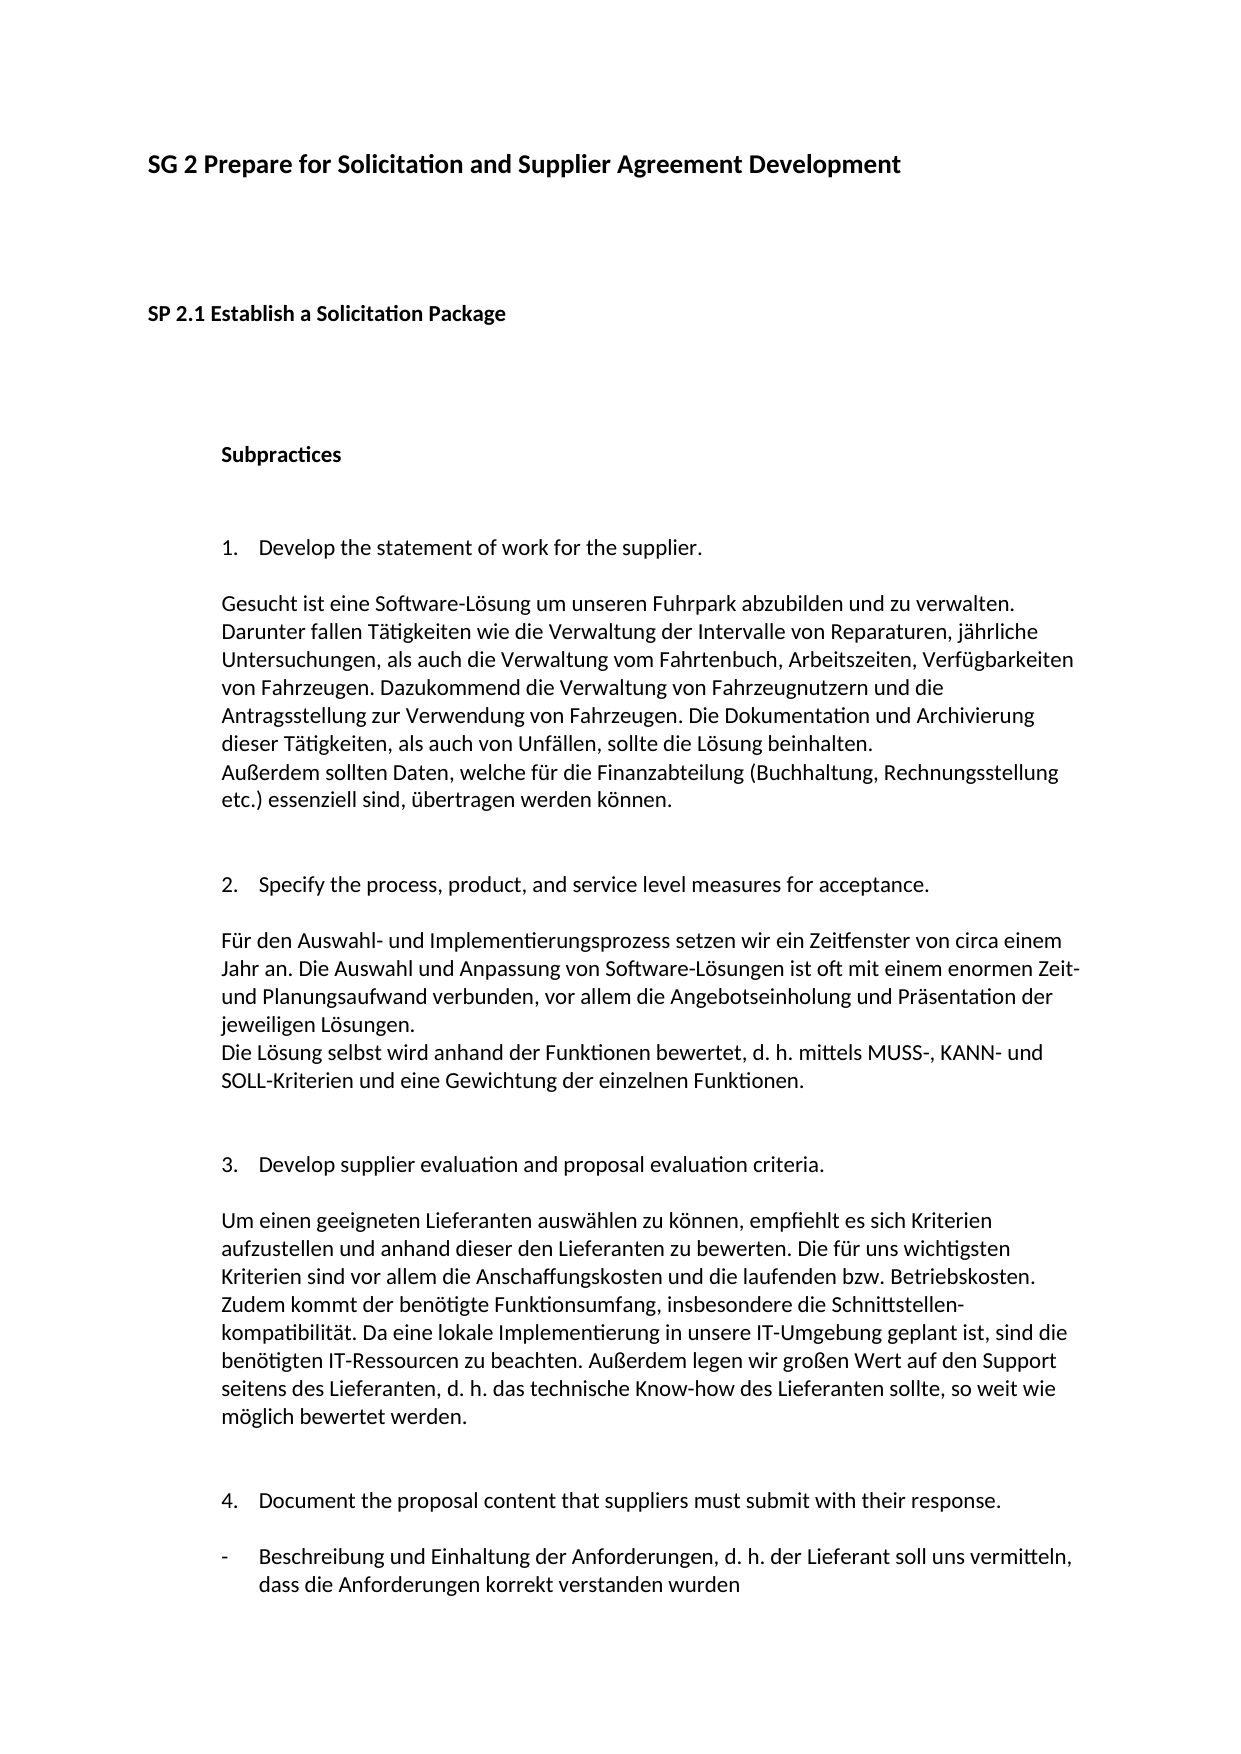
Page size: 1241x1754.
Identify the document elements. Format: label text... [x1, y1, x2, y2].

text Um einen geeigneten Lieferanten auswählen zu können, empfiehlt es sich Kriterien aufzustellen und anhand dieser den Lieferanten zu bewerten. Die für uns wichtigsten Kriterien sind vor allem die Anschaffungskosten und die laufenden bzw. Betriebskosten. Zudem kommt der benötigte Funktionsumfang, insbesondere die Schnittstellen-kompatibilität. Da eine lokale Implementierung in unsere IT-Umgebung geplant ist, sind die benötigten IT-Ressourcen zu beachten. Außerdem legen wir großen Wert auf den Support seitens des Lieferanten, d. h. das technische Know-how des Lieferanten sollte, so weit wie möglich bewertet werden. [221, 1206, 1093, 1430]
list Specify the process, product, and service level measures for acceptance. [221, 870, 1093, 898]
text Die Lösung selbst wird anhand der Funktionen bewertet, d. h. mittels MUSS-, KANN- und SOLL-Kriterien und eine Gewichtung der einzelnen Funktionen. [221, 1038, 1093, 1094]
text Außerdem sollten Daten, welche für die Finanzabteilung (Buchhaltung, Rechnungsstellung etc.) essenziell sind, übertragen werden können. [221, 758, 1093, 814]
text Für den Auswahl- und Implementierungsprozess setzen wir ein Zeitfenster von circa einem Jahr an. Die Auswahl und Anpassung von Software-Lösungen ist oft mit einem enormen Zeit- und Planungsaufwand verbunden, vor allem die Angebotseinholung und Präsentation der jeweiligen Lösungen. [221, 926, 1093, 1038]
text SP 2.1 Establish a Solicitation Package [148, 299, 1093, 327]
list Develop supplier evaluation and proposal evaluation criteria. [221, 1150, 1093, 1178]
text SG 2 Prepare for Solicitation and Supplier Agreement Development [148, 148, 1093, 181]
text Gesucht ist eine Software-Lösung um unseren Fuhrpark abzubilden und zu verwalten. Darunter fallen Tätigkeiten wie die Verwaltung der Intervalle von Reparaturen, jährliche Untersuchungen, als auch die Verwaltung vom Fahrtenbuch, Arbeitszeiten, Verfügbarkeiten von Fahrzeugen. Dazukommend die Verwaltung von Fahrzeugnutzern und die Antragsstellung zur Verwendung von Fahrzeugen. Die Dokumentation und Archivierung dieser Tätigkeiten, als auch von Unfällen, sollte die Lösung beinhalten. [221, 589, 1093, 758]
list Beschreibung und Einhaltung der Anforderungen, d. h. der Lieferant soll uns vermitteln, dass die Anforderungen korrekt verstanden wurden [221, 1542, 1093, 1598]
list Document the proposal content that suppliers must submit with their response. [221, 1486, 1093, 1514]
text Subpractices [148, 440, 1093, 468]
list Develop the statement of work for the supplier. [221, 533, 1093, 561]
